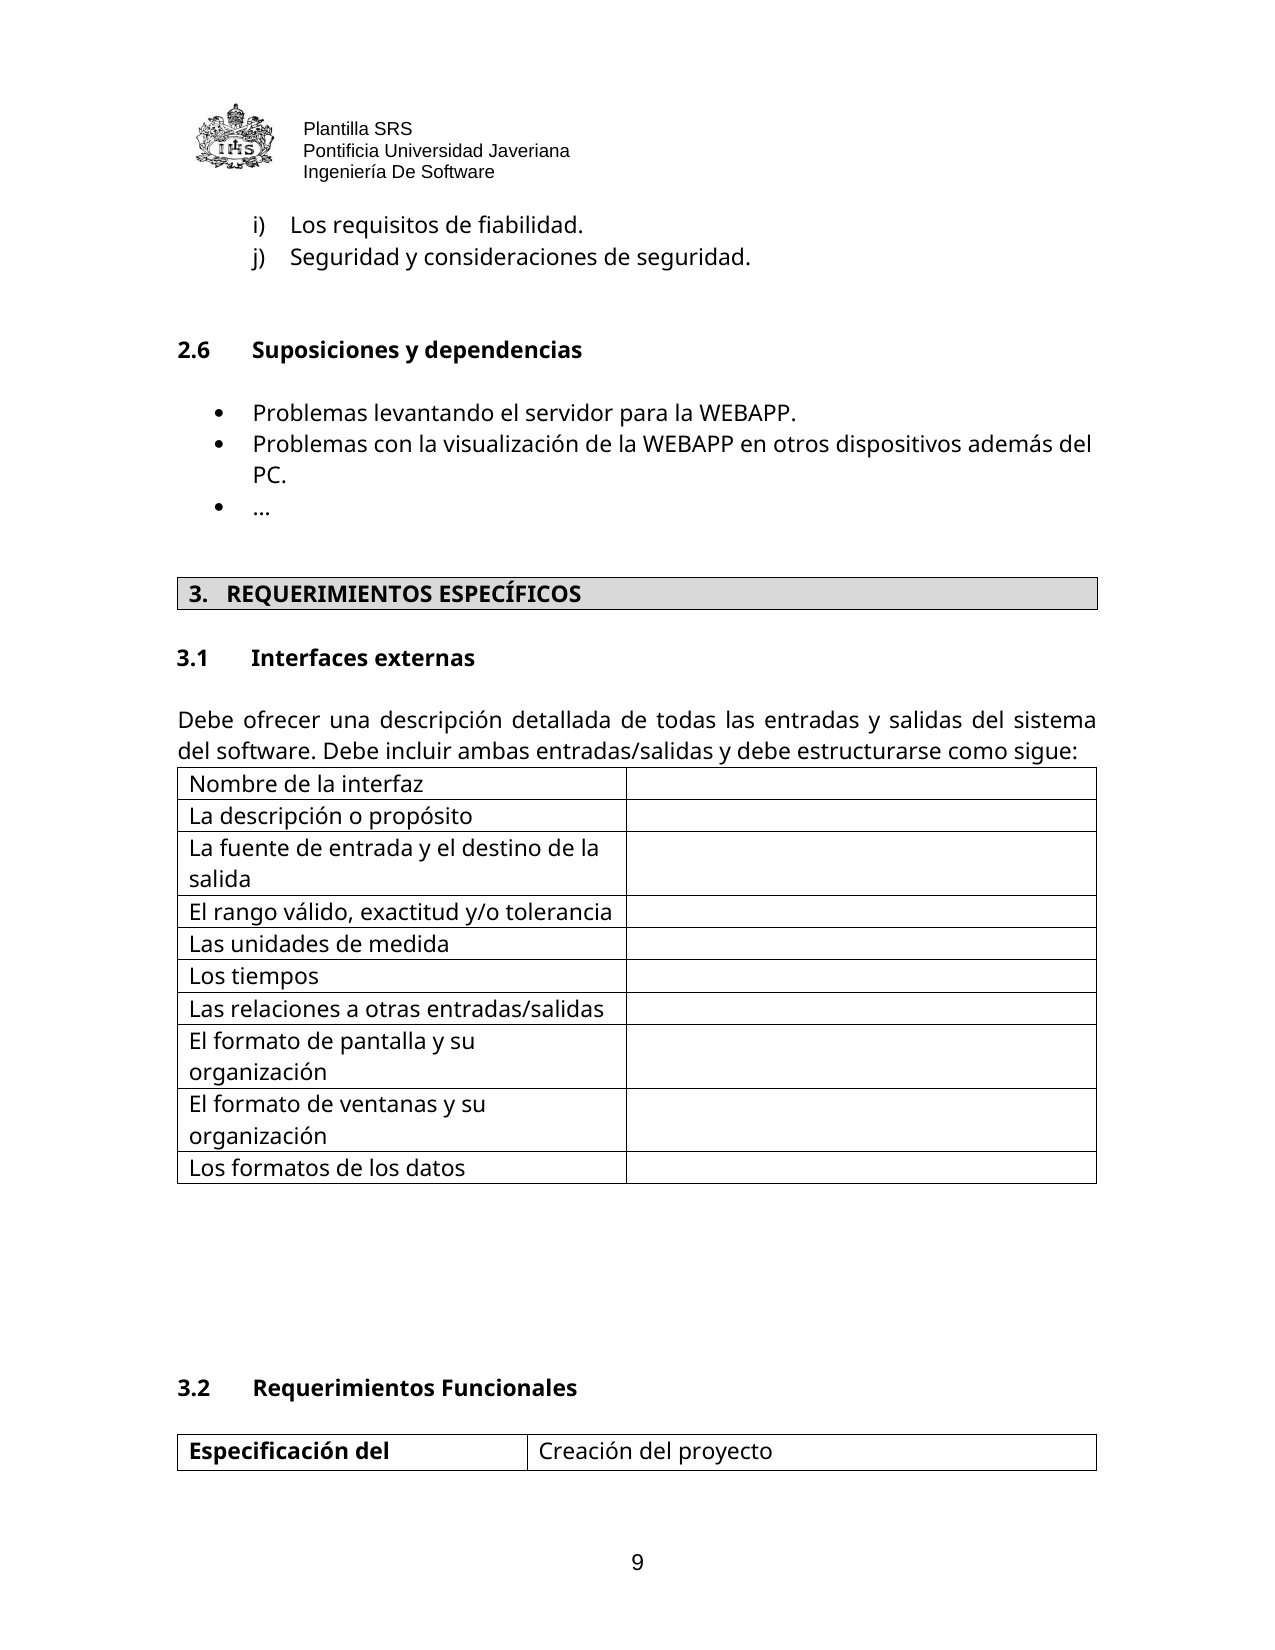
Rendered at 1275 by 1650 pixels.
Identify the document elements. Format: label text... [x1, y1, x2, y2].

table_cell [627, 800, 1096, 831]
table_cell [627, 1152, 1096, 1183]
table_header Creación del proyecto [528, 1435, 1096, 1470]
list … [215, 491, 1098, 522]
list Seguridad y consideraciones de seguridad. [252, 241, 1098, 272]
table_cell El formato de ventanas y su organización [178, 1089, 626, 1151]
list Interfaces externas [176, 642, 1098, 673]
list Problemas levantando el servidor para la WEBAPP. [215, 397, 1098, 428]
list Problemas con la visualización de la WEBAPP en otros dispositivos además del PC. [215, 428, 1098, 491]
table_cell [627, 1089, 1096, 1151]
table_cell [627, 928, 1096, 959]
table_header Especificación del requerimiento [178, 1435, 527, 1470]
table_header Nombre de la interfaz [178, 768, 626, 799]
table_header REQUERIMIENTOS ESPECÍFICOS [178, 578, 1097, 609]
list Requerimientos Funcionales [177, 1372, 1098, 1403]
list Los requisitos de fiabilidad. [252, 209, 1098, 241]
text Debe ofrecer una descripción detallada de todas las entradas y salidas del sistema del software. Debe incluir ambas entradas/salidas y debe estructurarse como sigue: [177, 704, 1098, 767]
table_cell Las unidades de medida [178, 928, 626, 959]
table_cell La descripción o propósito [178, 800, 626, 831]
list Suposiciones y dependencias [177, 334, 1098, 366]
table_cell La fuente de entrada y el destino de la salida [178, 832, 626, 895]
table_cell Los tiempos [178, 960, 626, 992]
picture [193, 101, 278, 171]
table_cell Los formatos de los datos [178, 1152, 626, 1183]
table_cell El formato de pantalla y su organización [178, 1025, 626, 1087]
table_cell [627, 993, 1096, 1024]
table_header [627, 768, 1096, 799]
table_cell [627, 960, 1096, 992]
table_cell [627, 1025, 1096, 1087]
table_cell [627, 896, 1096, 927]
table_cell [627, 832, 1096, 895]
table_cell El rango válido, exactitud y/o tolerancia [178, 896, 626, 927]
table_cell Las relaciones a otras entradas/salidas [178, 993, 626, 1024]
